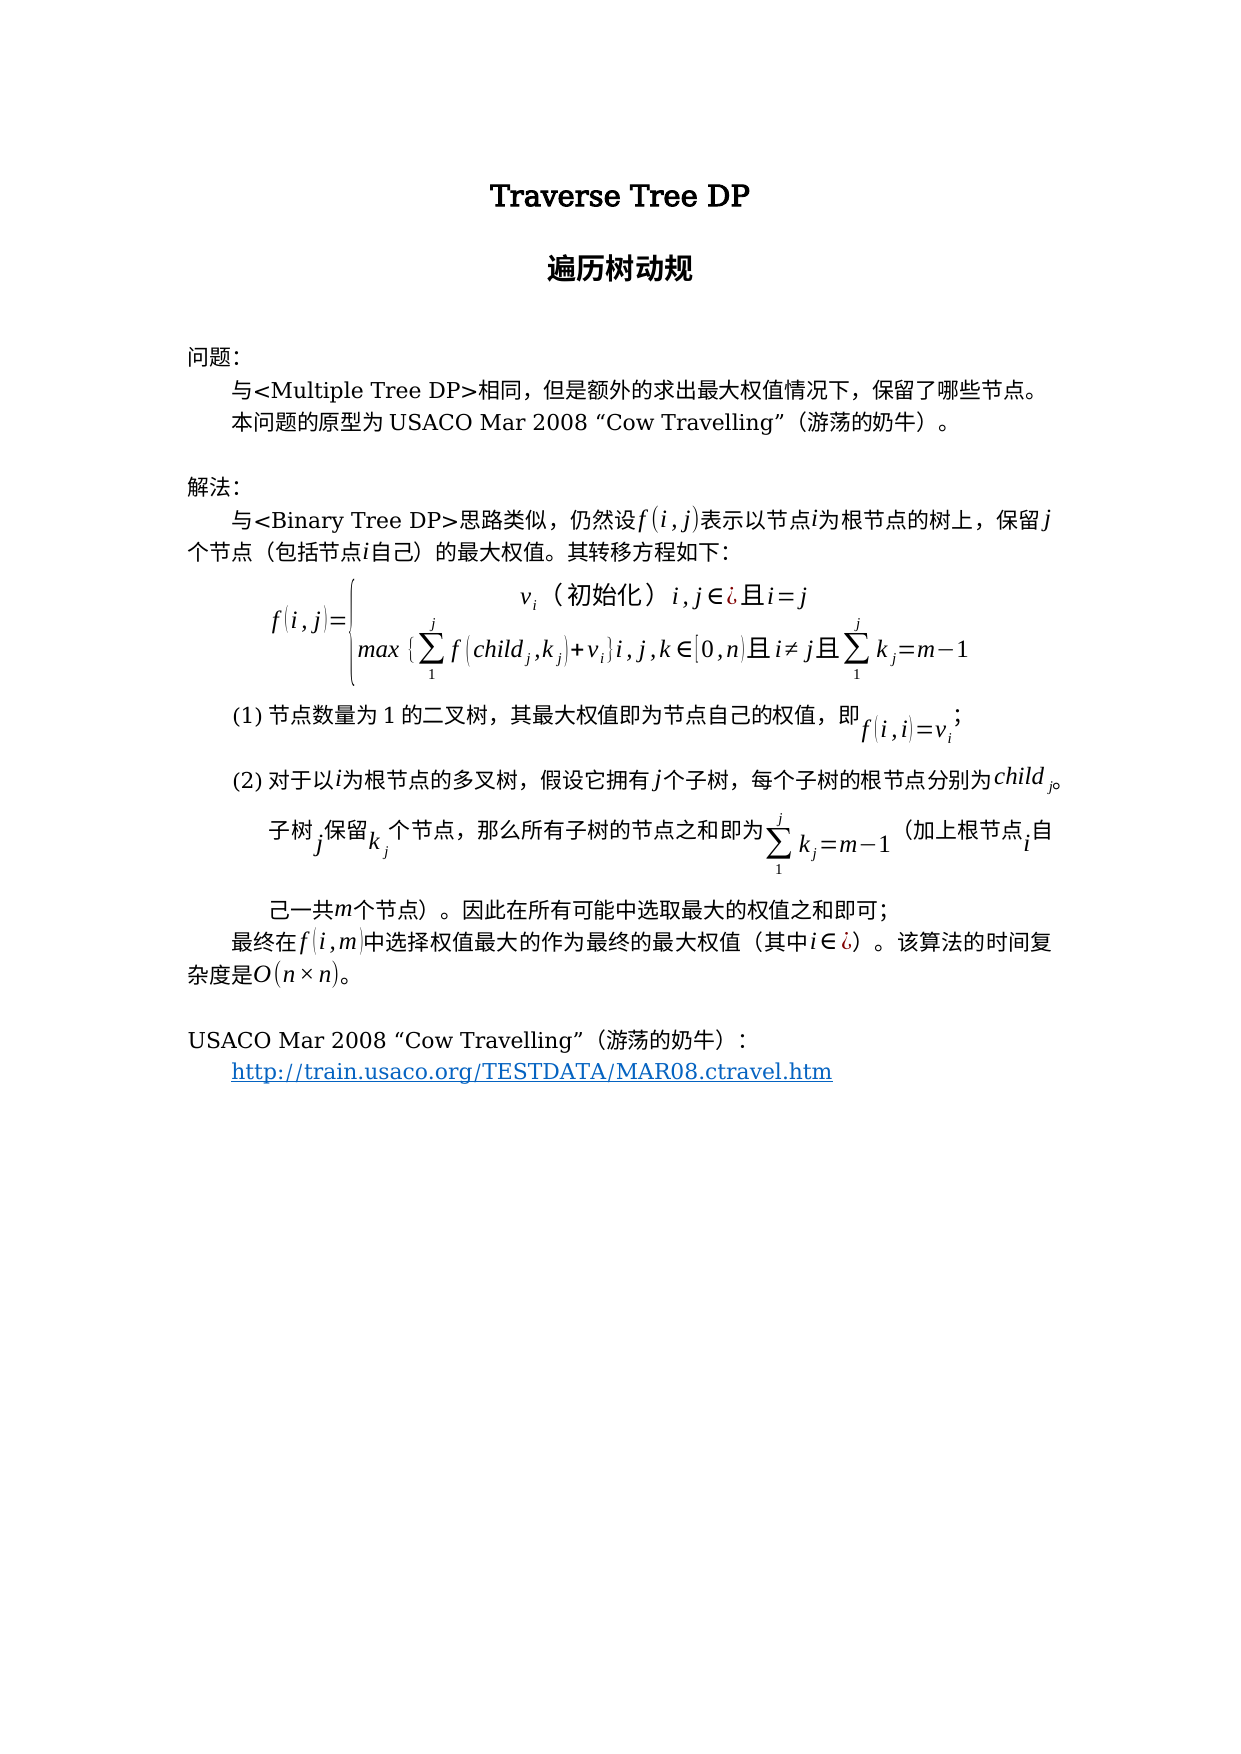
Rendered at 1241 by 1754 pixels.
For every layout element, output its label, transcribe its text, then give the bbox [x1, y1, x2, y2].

list 节点数量为1的二叉树，其最大权值即为节点自己的权值，即； [231, 697, 1053, 762]
text http://train.usaco.org/TESTDATA/MAR08.ctravel.htm [187, 1055, 1053, 1087]
text 与<Multiple Tree DP>相同，但是额外的求出最大权值情况下，保留了哪些节点。 [187, 372, 1053, 405]
text 与<Binary Tree DP>思路类似，仍然设表示以节点为根节点的树上，保留个节点（包括节点自己）的最大权值。其转移方程如下： [187, 502, 1053, 567]
subtitle Traverse Tree DP [187, 162, 1053, 227]
text 解法： [187, 470, 1053, 502]
text 问题： [187, 340, 1053, 372]
text 最终在中选择权值最大的作为最终的最大权值（其中）。该算法的时间复杂度是。 [187, 925, 1053, 990]
list 对于以为根节点的多叉树，假设它拥有个子树，每个子树的根节点分别为。子树保留个节点，那么所有子树的节点之和即为（加上根节点自己一共个节点）。因此在所有可能中选取最大的权值之和即可； [231, 762, 1053, 925]
text 本问题的原型为USACO Mar 2008 “Cow Travelling”（游荡的奶牛）。 [187, 405, 1053, 437]
text USACO Mar 2008 “Cow Travelling”（游荡的奶牛）： [187, 1022, 1053, 1055]
subtitle 遍历树动规 [187, 234, 1053, 299]
